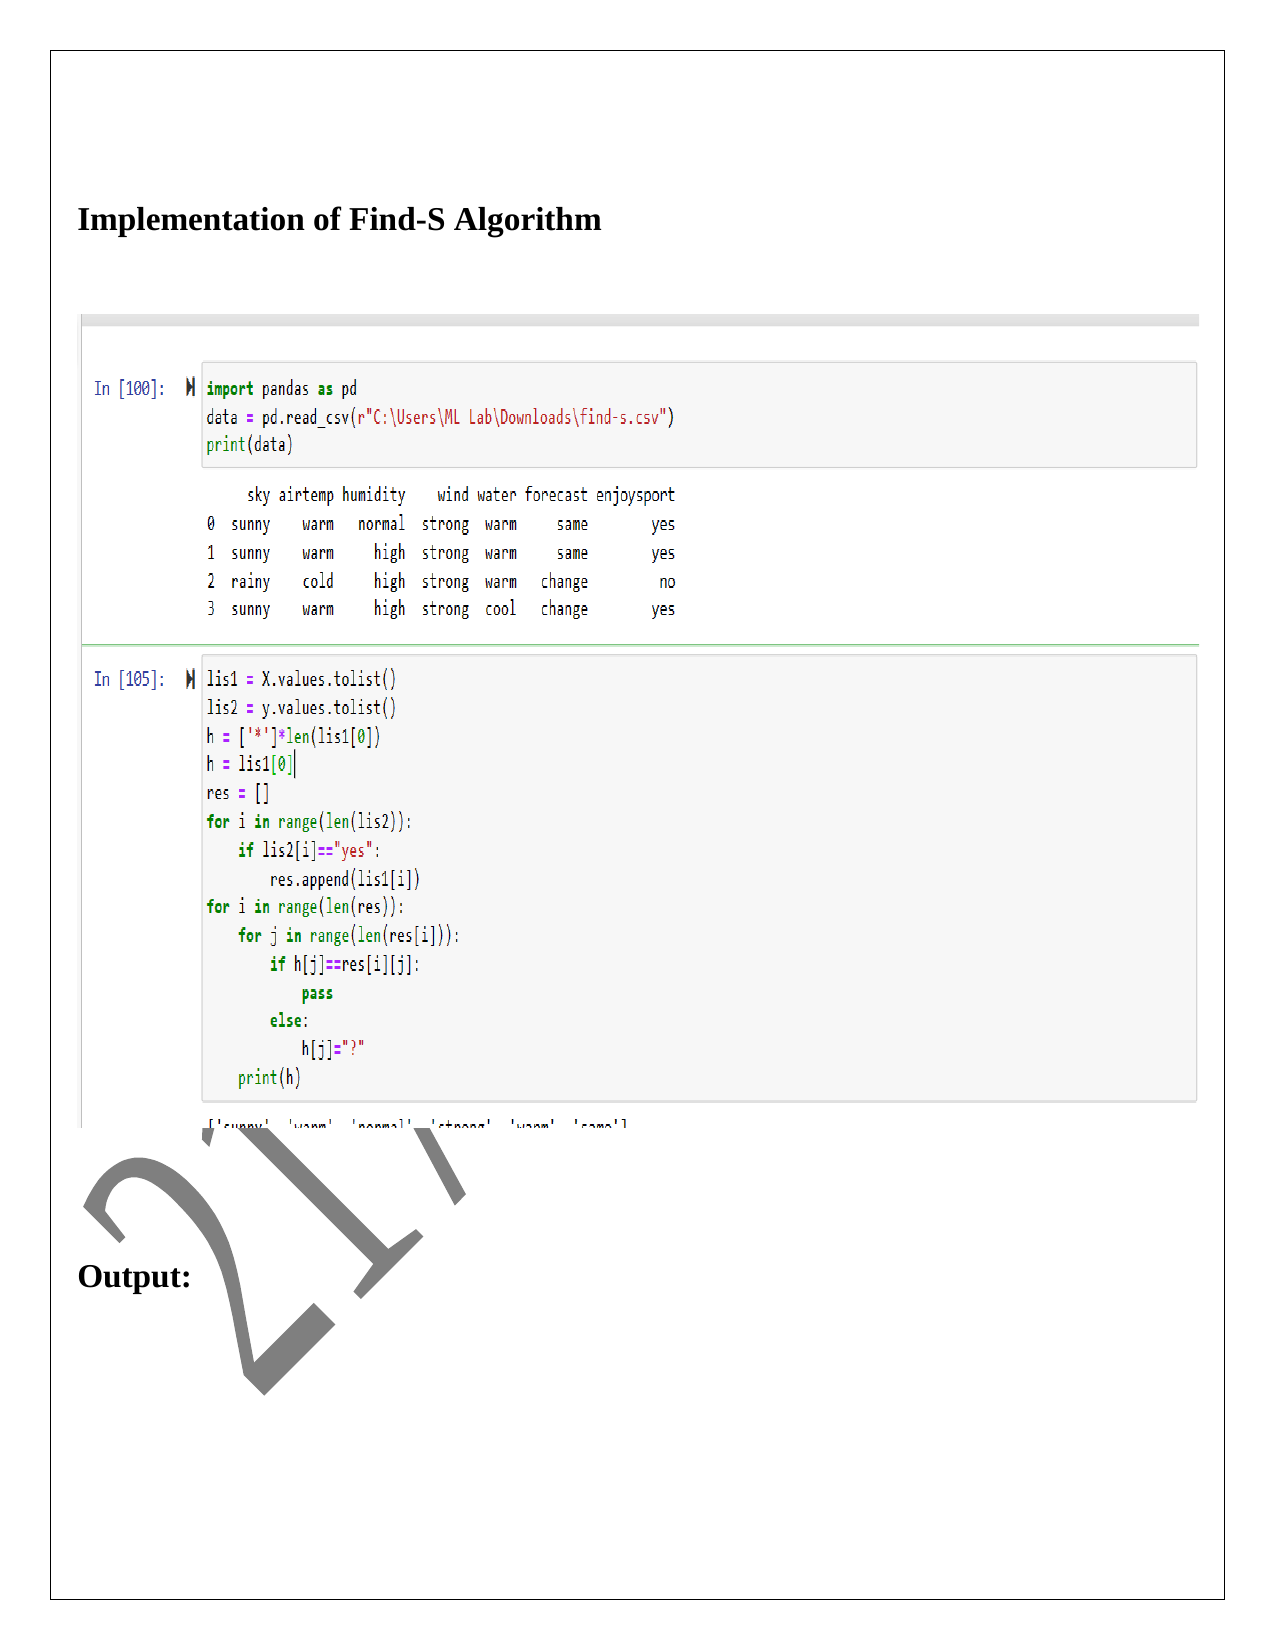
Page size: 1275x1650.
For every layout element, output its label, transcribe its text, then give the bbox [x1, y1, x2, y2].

text Output: [77, 1256, 1175, 1294]
picture [77, 314, 1200, 1128]
text Implementation of Find-S Algorithm [77, 199, 1175, 237]
